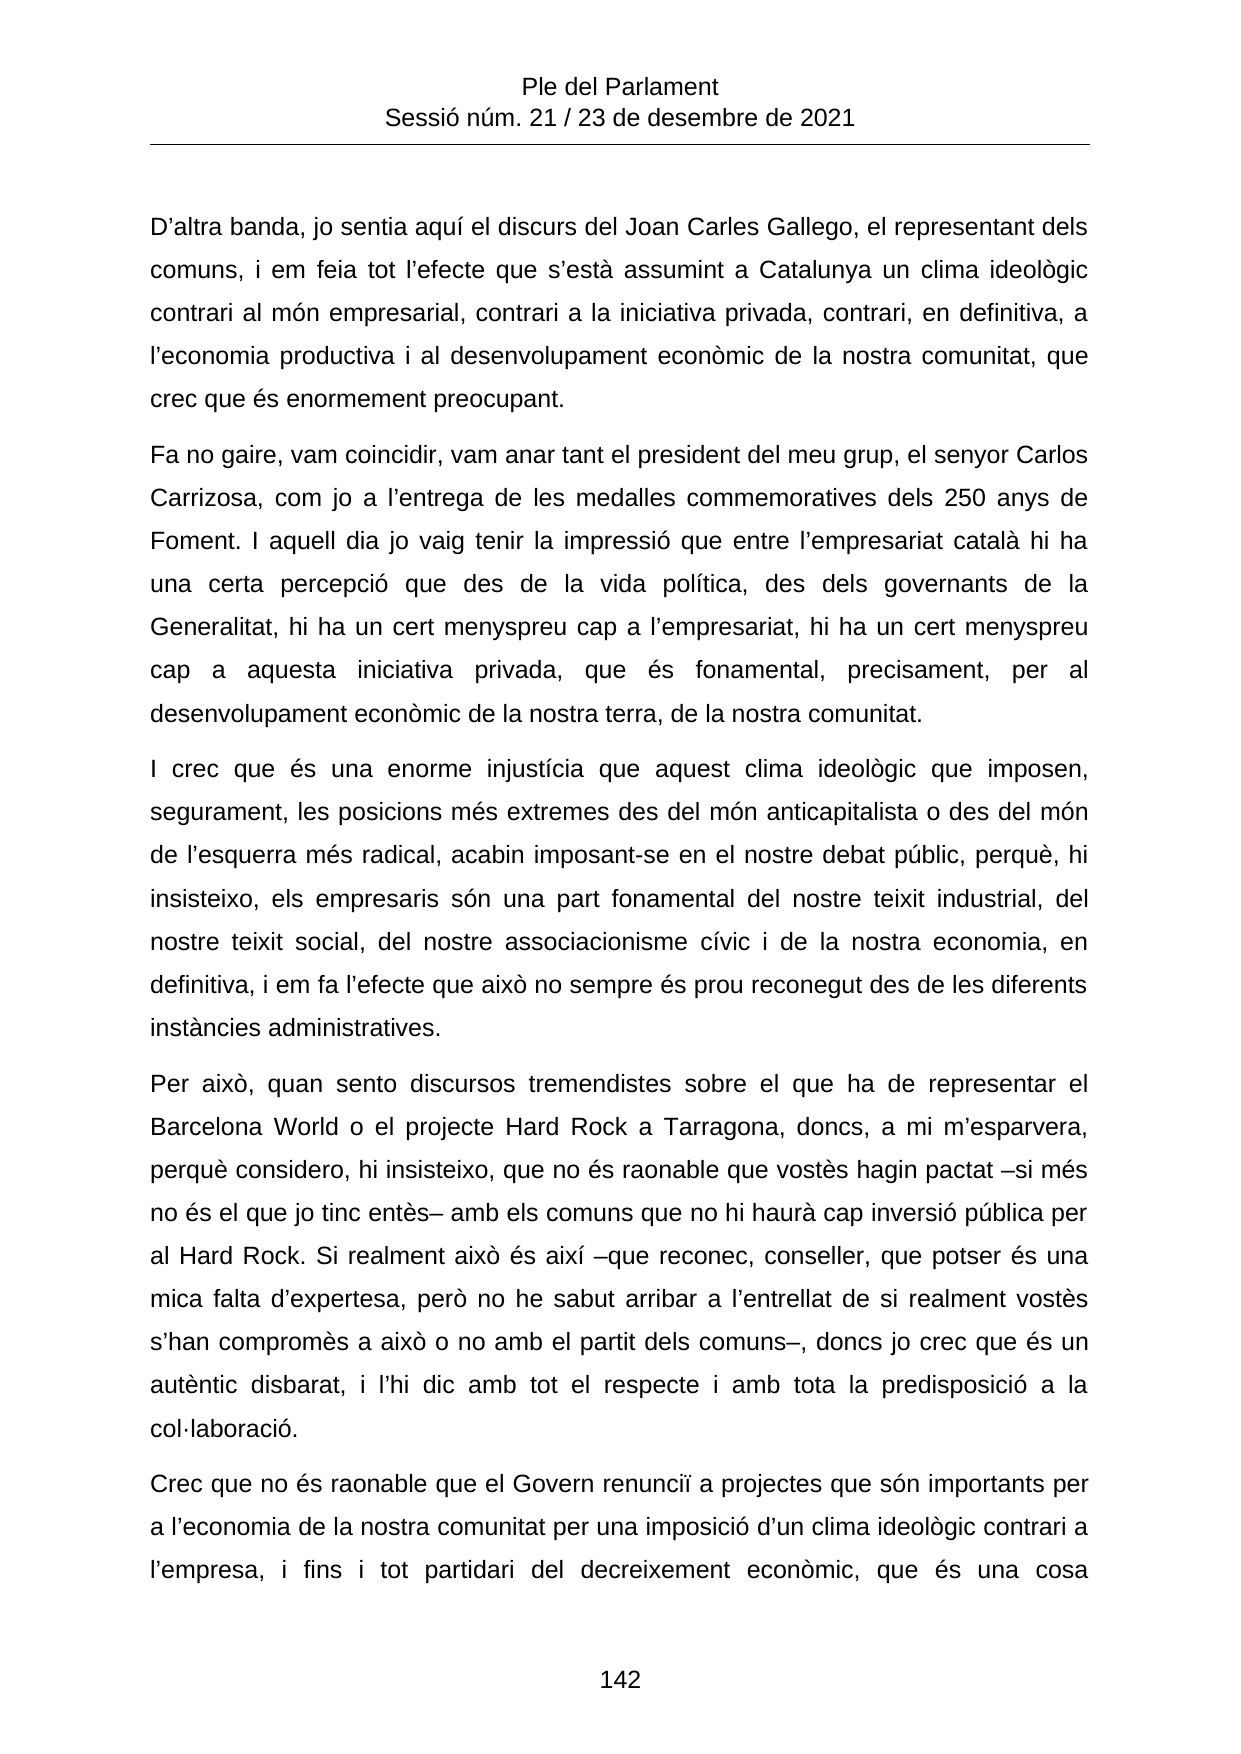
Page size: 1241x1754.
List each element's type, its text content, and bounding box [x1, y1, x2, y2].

text I crec que és una enorme injustícia que aquest clima ideològic que imposen, segurament, les posicions més extremes des del món anticapitalista o des del món de l’esquerra més radical, acabin imposant-se en el nostre debat públic, perquè, hi insisteixo, els empresaris són una part fonamental del nostre teixit industrial, del nostre teixit social, del nostre associacionisme cívic i de la nostra economia, en definitiva, i em fa l’efecte que això no sempre és prou reconegut des de les diferents instàncies administratives. [150, 754, 1090, 1042]
text Fa no gaire, vam coincidir, vam anar tant el president del meu grup, el senyor Carlos Carrizosa, com jo a l’entrega de les medalles commemoratives dels 250 anys de Foment. I aquell dia jo vaig tenir la impressió que entre l’empresariat català hi ha una certa percepció que des de la vida política, des dels governants de la Generalitat, hi ha un cert menyspreu cap a l’empresariat, hi ha un cert menyspreu cap a aquesta iniciativa privada, que és fonamental, precisament, per al desenvolupament econòmic de la nostra terra, de la nostra comunitat. [150, 440, 1090, 727]
text D’altra banda, jo sentia aquí el discurs del Joan Carles Gallego, el representant dels comuns, i em feia tot l’efecte que s’està assumint a Catalunya un clima ideològic contrari al món empresarial, contrari a la iniciativa privada, contrari, en definitiva, a l’economia productiva i al desenvolupament econòmic de la nostra comunitat, que crec que és enormement preocupant. [150, 212, 1090, 413]
text Per això, quan sento discursos tremendistes sobre el que ha de representar el Barcelona World o el projecte Hard Rock a Tarragona, doncs, a mi m’esparvera, perquè considero, hi insisteixo, que no és raonable que vostès hagin pactat –si més no és el que jo tinc entès– amb els comuns que no hi haurà cap inversió pública per al Hard Rock. Si realment això és així –que reconec, conseller, que potser és una mica falta d’expertesa, però no he sabut arribar a l’entrellat de si realment vostès s’han compromès a això o no amb el partit dels comuns–, doncs jo crec que és un autèntic disbarat, i l’hi dic amb tot el respecte i amb tota la predisposició a la col·laboració. [150, 1069, 1090, 1442]
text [150, 1469, 1090, 1584]
